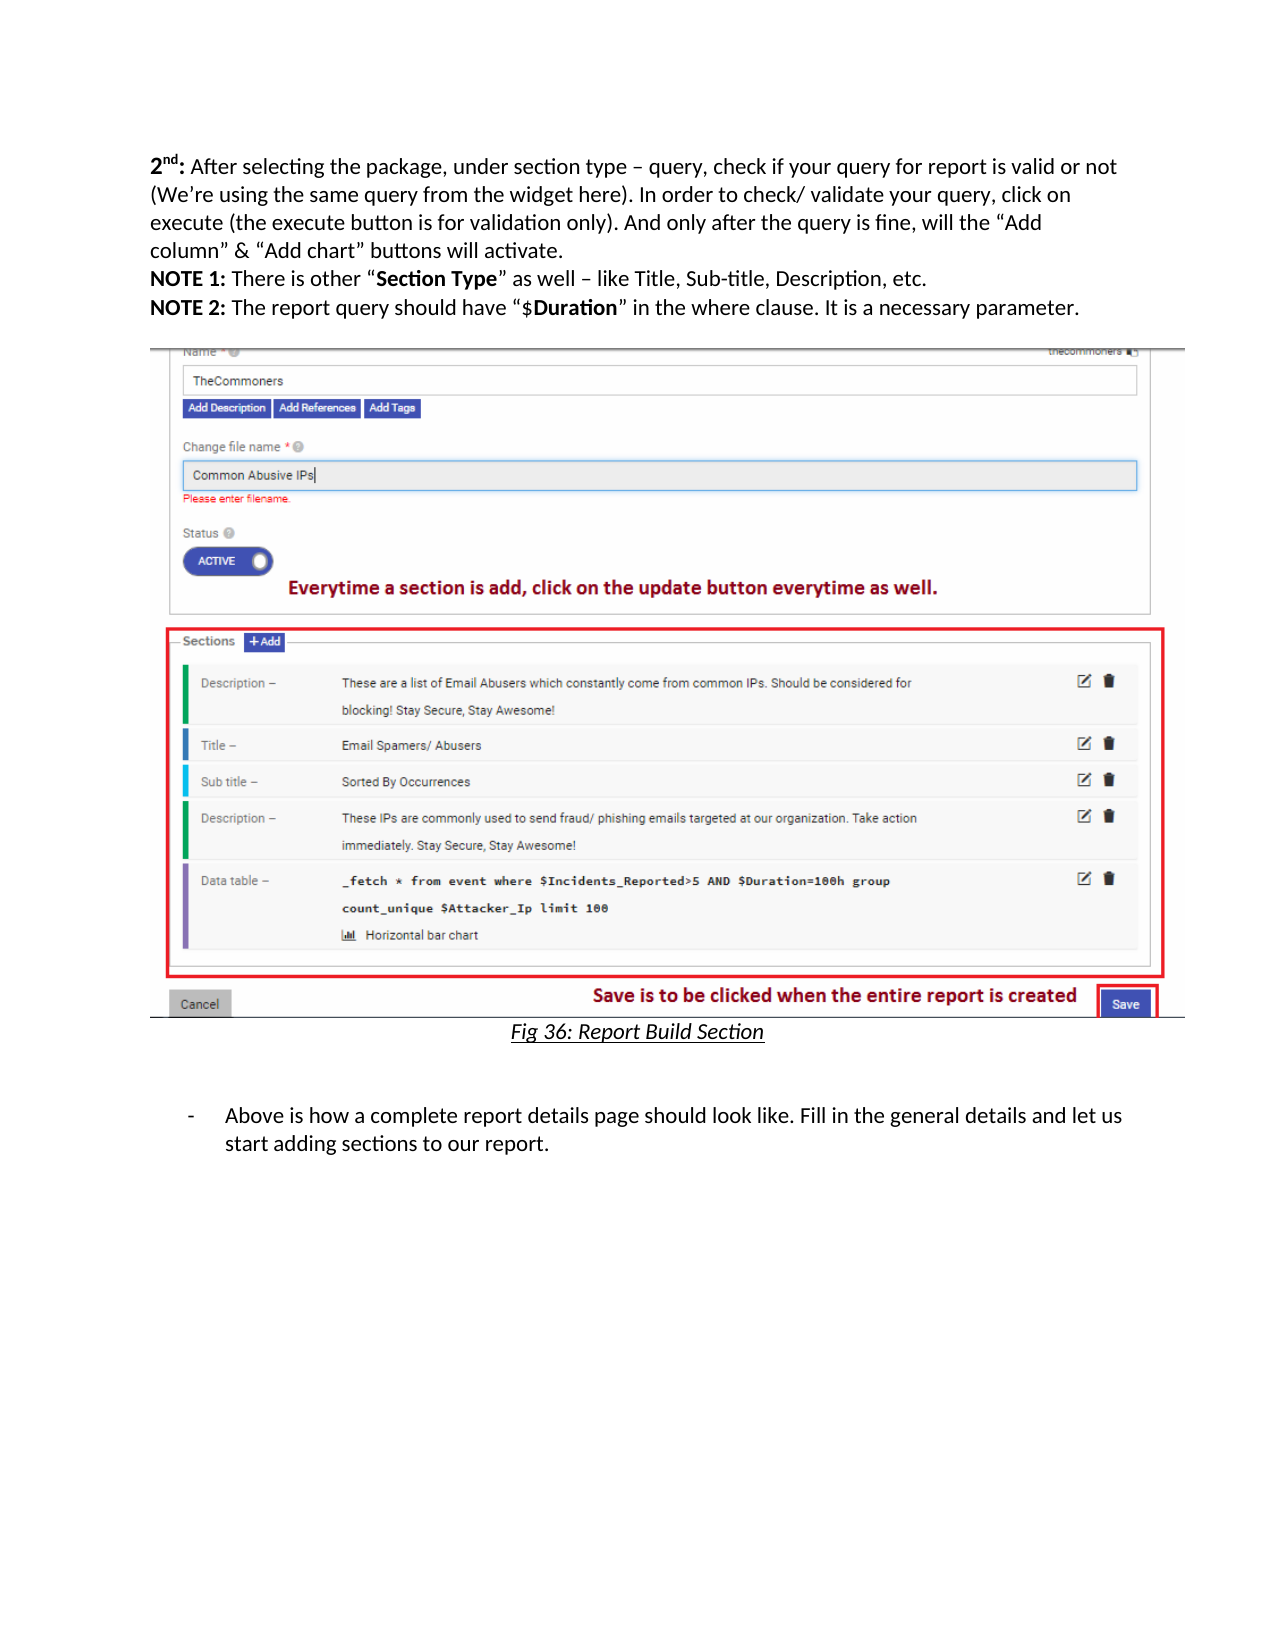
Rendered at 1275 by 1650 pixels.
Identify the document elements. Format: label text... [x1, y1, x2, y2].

text Fig 36: Report Build Section [150, 1018, 1125, 1045]
text NOTE 2: The report query should have “$Duration” in the where clause. It is a necessary parameter. [150, 293, 1125, 321]
text NOTE 1: There is other “Section Type” as well – like Title, Sub-title, Description, etc. [150, 264, 1125, 293]
text 2nd: After selecting the package, under section type – query, check if your query for report is valid or not (We’re using the same query from the widget here). In order to check/ validate your query, click on execute (the execute button is for validation only). And only after the query is fine, will the “Add column” & “Add chart” buttons will activate. [150, 150, 1125, 264]
picture [150, 348, 1185, 1018]
list Above is how a complete report details page should look like. Fill in the general details and let us start adding sections to our report. [187, 1101, 1125, 1157]
